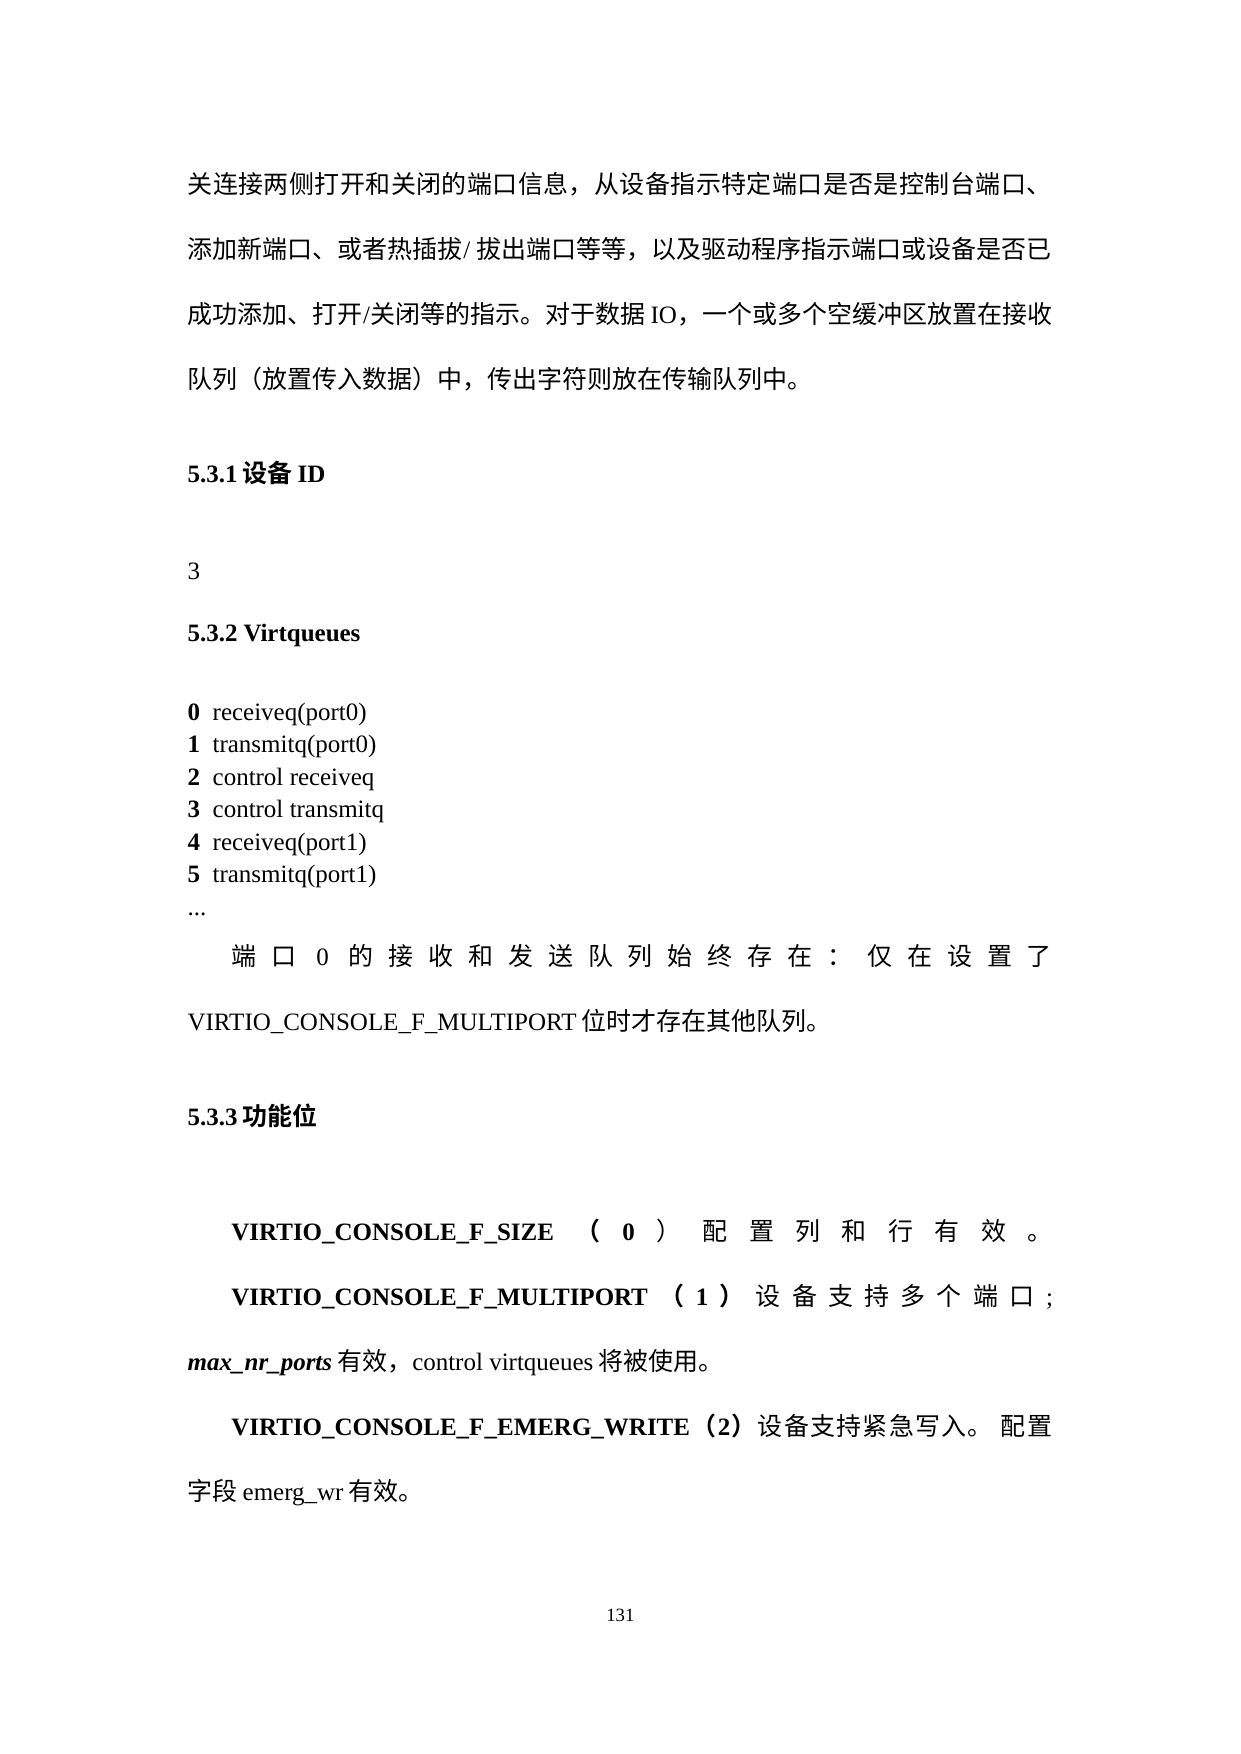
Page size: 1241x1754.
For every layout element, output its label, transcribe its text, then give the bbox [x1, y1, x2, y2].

text 3 control transmitq [187, 792, 1053, 825]
text 3 [187, 554, 1053, 587]
text 5 transmitq(port1) [187, 857, 1053, 890]
subtitle 5.3.2 Virtqueues [187, 616, 1053, 649]
text 1 transmitq(port0) [187, 727, 1053, 760]
subtitle 5.3.3功能位 [187, 1082, 1053, 1147]
text ... [187, 890, 1053, 922]
text 0 receiveq(port0) [187, 695, 1053, 727]
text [187, 150, 1053, 410]
text 端口0的接收和发送队列始终存在：仅在设置了VIRTIO_CONSOLE_F_MULTIPORT位时才存在其他队列。 [187, 922, 1053, 1052]
subtitle 5.3.1设备ID [187, 439, 1053, 504]
text VIRTIO_CONSOLE_F_EMERG_WRITE（2）设备支持紧急写入。 配置字段emerg_wr有效。 [187, 1392, 1053, 1522]
text 4 receiveq(port1) [187, 825, 1053, 857]
text VIRTIO_CONSOLE_F_SIZE（0）配置列和行有效。 VIRTIO_CONSOLE_F_MULTIPORT（1）设备支持多个端口; max_nr_ports有效，control virtqueues将被使用。 [187, 1197, 1053, 1392]
text 2 control receiveq [187, 760, 1053, 792]
